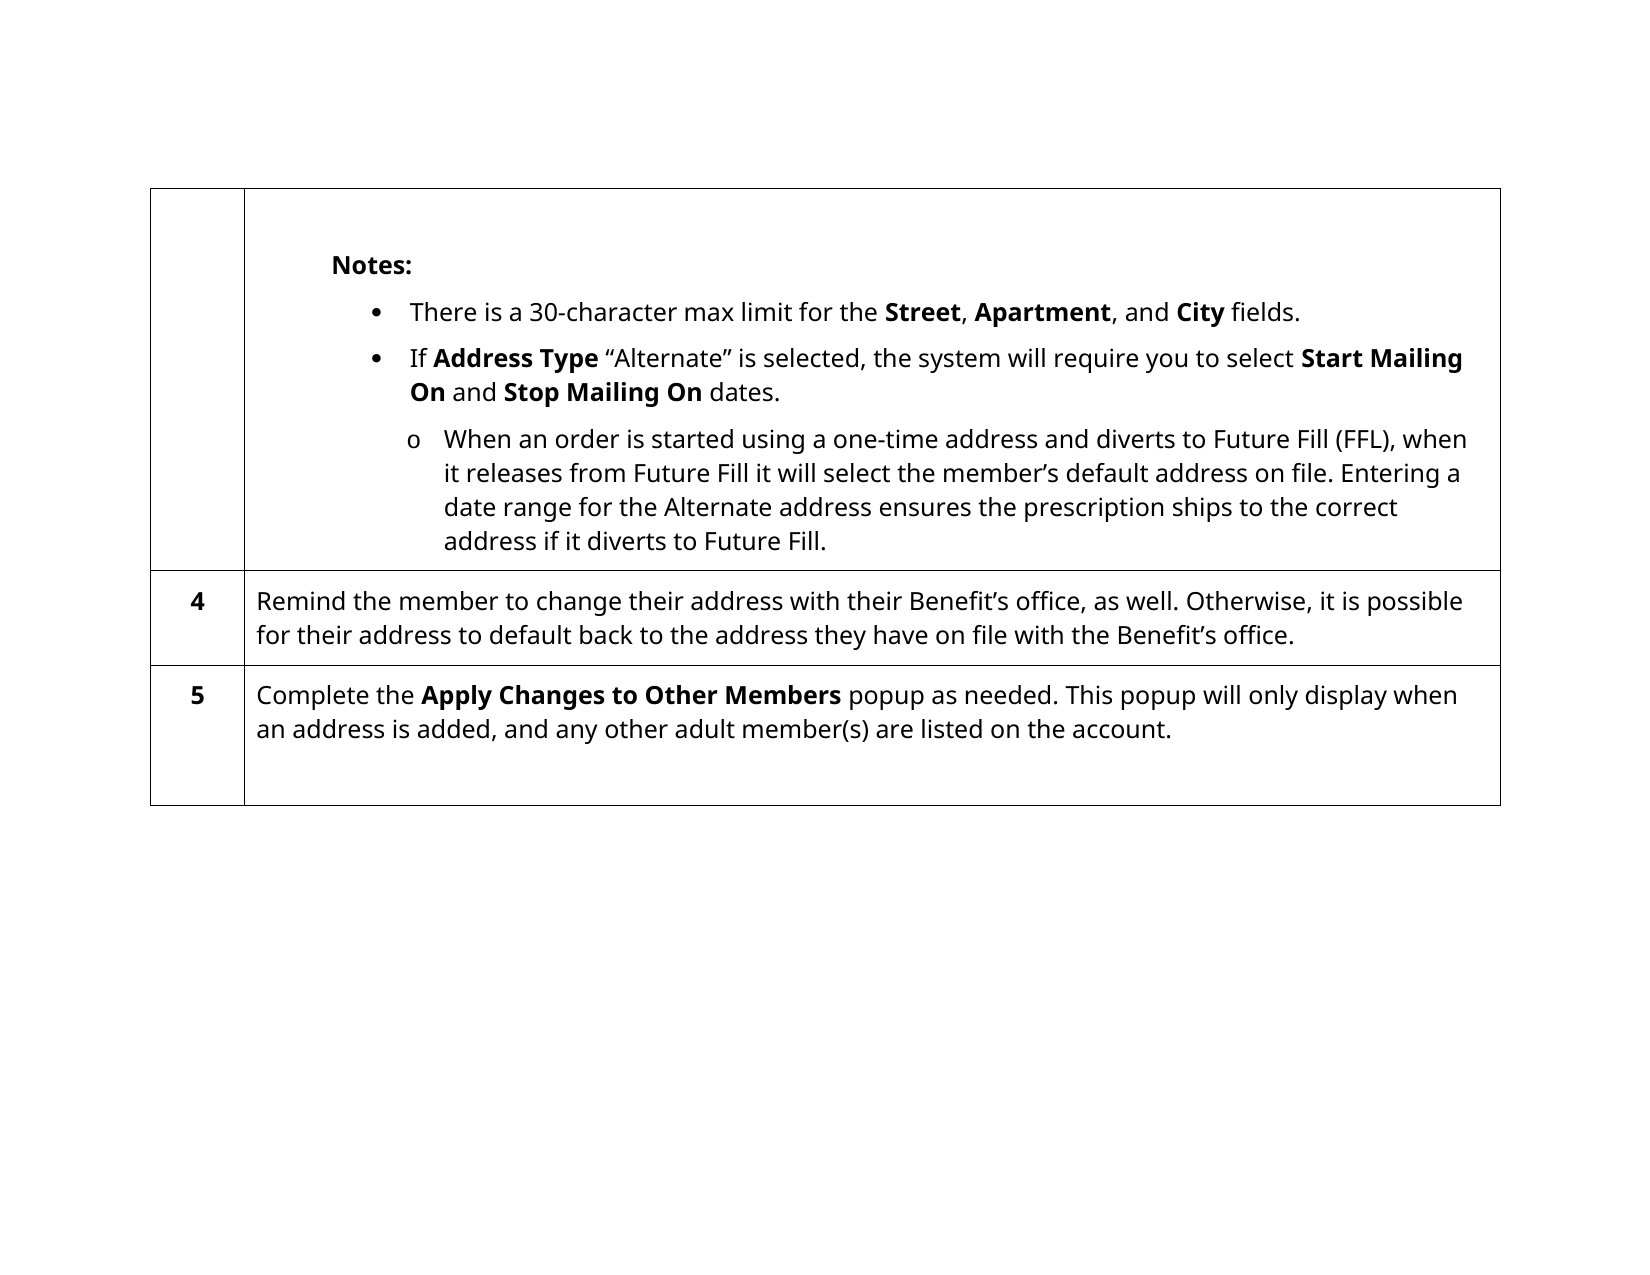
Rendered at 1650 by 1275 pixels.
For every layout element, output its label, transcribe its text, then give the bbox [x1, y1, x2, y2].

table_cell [245, 189, 1500, 570]
table_cell 4 [151, 571, 244, 664]
table_cell Complete the Apply Changes to Other Members popup as needed. This popup will only display when an address is added, and any other adult member(s) are listed on the account. Note: Minor children will share a mailing address with the primary cardholder. [245, 666, 1500, 805]
table_cell 3 [151, 189, 244, 570]
table_cell Remind the member to change their address with their Benefit’s office, as well. Otherwise, it is possible for their address to default back to the address they have on file with the Benefit’s office. [245, 571, 1500, 664]
table_cell 5 [151, 666, 244, 805]
